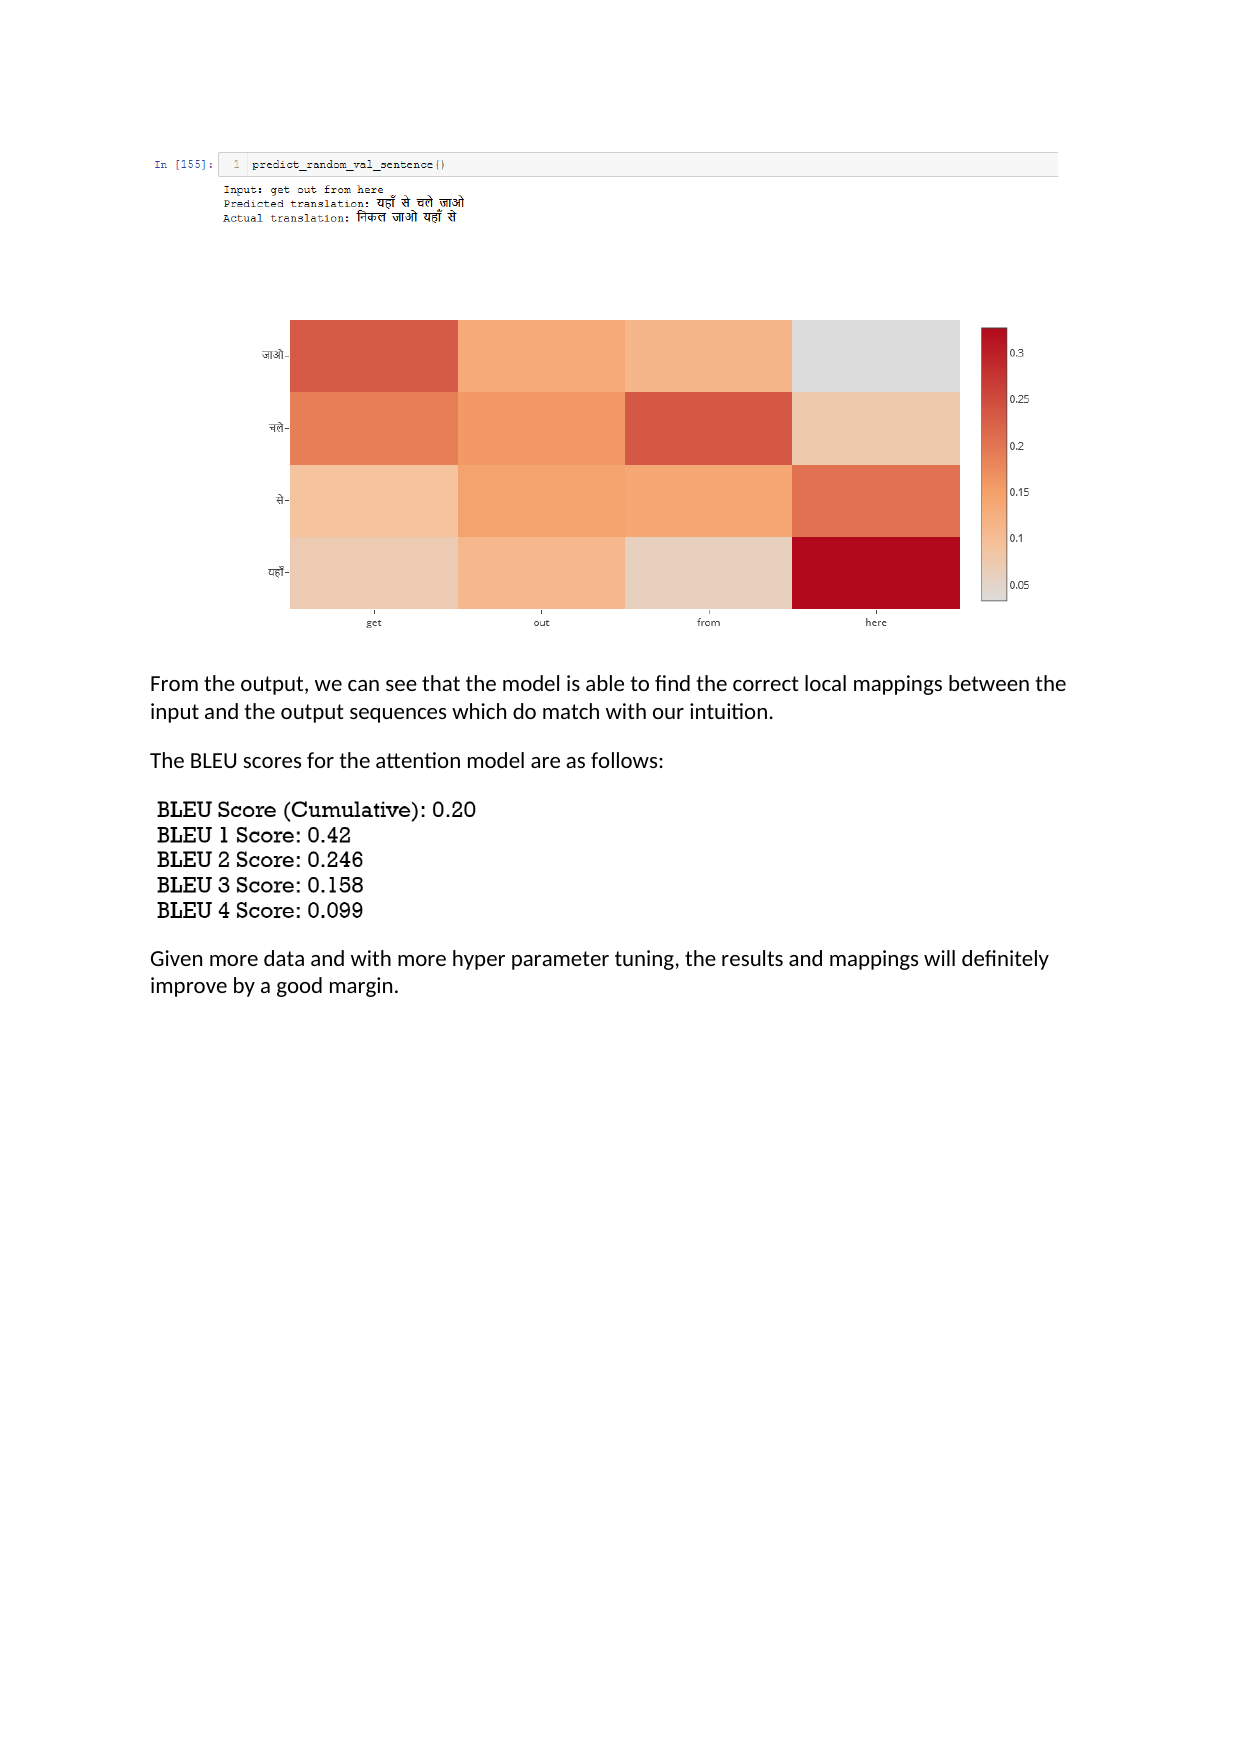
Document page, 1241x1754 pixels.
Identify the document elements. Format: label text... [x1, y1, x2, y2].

text Given more data and with more hyper parameter tuning, the results and mappings will definitely improve by a good margin. [150, 944, 1090, 1000]
picture [150, 796, 494, 923]
picture [150, 150, 1059, 648]
text From the output, we can see that the model is able to find the correct local mappings between the input and the output sequences which do match with our intuition. [150, 669, 1090, 725]
text The BLEU scores for the attention model are as follows: [150, 746, 1090, 774]
